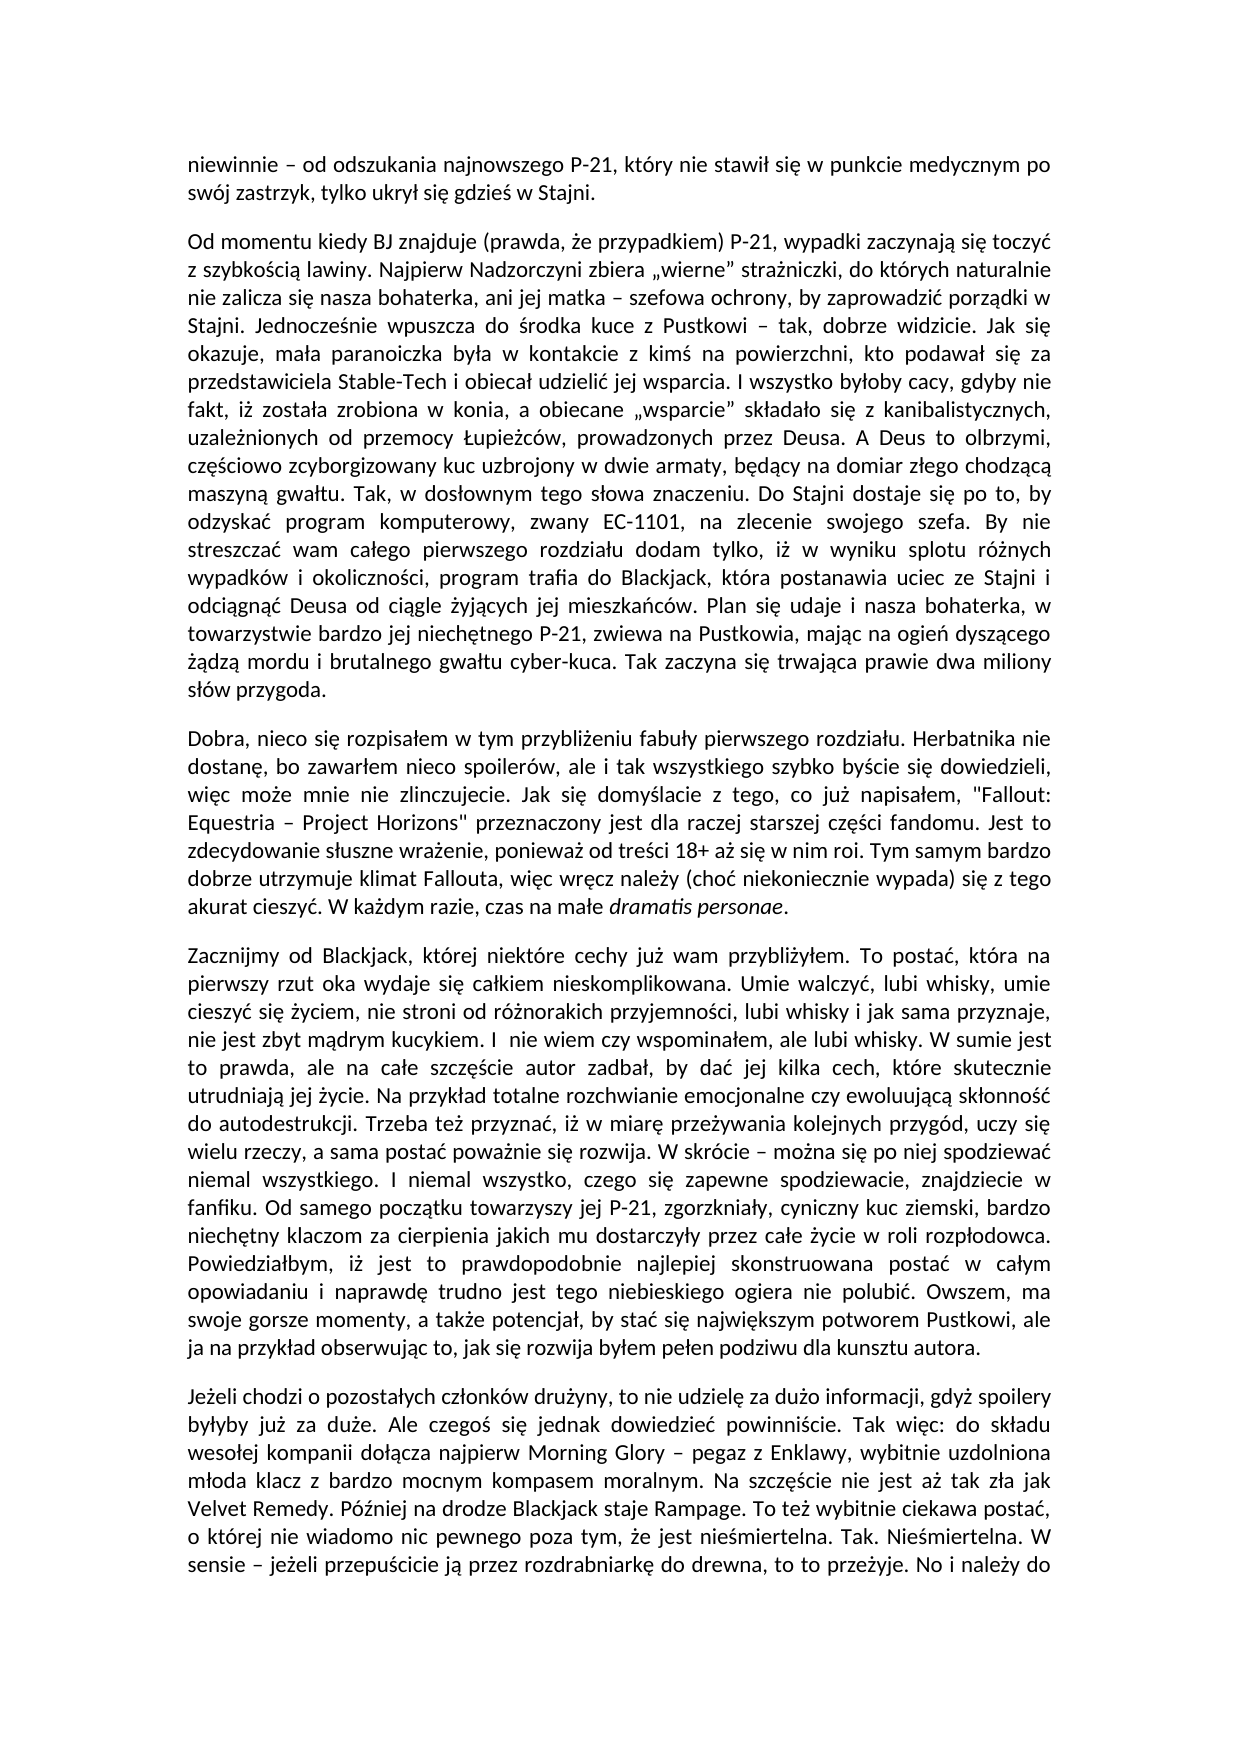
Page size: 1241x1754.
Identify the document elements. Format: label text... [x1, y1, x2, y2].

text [187, 1382, 1053, 1578]
text Od momentu kiedy BJ znajduje (prawda, że przypadkiem) P-21, wypadki zaczynają się toczyć z szybkością lawiny. Najpierw Nadzorczyni zbiera „wierne” strażniczki, do których naturalnie nie zalicza się nasza bohaterka, ani jej matka – szefowa ochrony, by zaprowadzić porządki w Stajni. Jednocześnie wpuszcza do środka kuce z Pustkowi – tak, dobrze widzicie. Jak się okazuje, mała paranoiczka była w kontakcie z kimś na powierzchni, kto podawał się za przedstawiciela Stable-Tech i obiecał udzielić jej wsparcia. I wszystko byłoby cacy, gdyby nie fakt, iż została zrobiona w konia, a obiecane „wsparcie” składało się z kanibalistycznych, uzależnionych od przemocy Łupieżców, prowadzonych przez Deusa. A Deus to olbrzymi, częściowo zcyborgizowany kuc uzbrojony w dwie armaty, będący na domiar złego chodzącą maszyną gwałtu. Tak, w dosłownym tego słowa znaczeniu. Do Stajni dostaje się po to, by odzyskać program komputerowy, zwany EC-1101, na zlecenie swojego szefa. By nie streszczać wam całego pierwszego rozdziału dodam tylko, iż w wyniku splotu różnych wypadków i okoliczności, program trafia do Blackjack, która postanawia uciec ze Stajni i odciągnąć Deusa od ciągle żyjących jej mieszkańców. Plan się udaje i nasza bohaterka, w towarzystwie bardzo jej niechętnego P-21, zwiewa na Pustkowia, mając na ogień dyszącego żądzą mordu i brutalnego gwałtu cyber-kuca. Tak zaczyna się trwająca prawie dwa miliony słów przygoda. [187, 227, 1053, 703]
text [187, 150, 1053, 206]
text Zacznijmy od Blackjack, której niektóre cechy już wam przybliżyłem. To postać, która na pierwszy rzut oka wydaje się całkiem nieskomplikowana. Umie walczyć, lubi whisky, umie cieszyć się życiem, nie stroni od różnorakich przyjemności, lubi whisky i jak sama przyznaje, nie jest zbyt mądrym kucykiem. I nie wiem czy wspominałem, ale lubi whisky. W sumie jest to prawda, ale na całe szczęście autor zadbał, by dać jej kilka cech, które skutecznie utrudniają jej życie. Na przykład totalne rozchwianie emocjonalne czy ewoluującą skłonność do autodestrukcji. Trzeba też przyznać, iż w miarę przeżywania kolejnych przygód, uczy się wielu rzeczy, a sama postać poważnie się rozwija. W skrócie – można się po niej spodziewać niemal wszystkiego. I niemal wszystko, czego się zapewne spodziewacie, znajdziecie w fanfiku. Od samego początku towarzyszy jej P-21, zgorzkniały, cyniczny kuc ziemski, bardzo niechętny klaczom za cierpienia jakich mu dostarczyły przez całe życie w roli rozpłodowca. Powiedziałbym, iż jest to prawdopodobnie najlepiej skonstruowana postać w całym opowiadaniu i naprawdę trudno jest tego niebieskiego ogiera nie polubić. Owszem, ma swoje gorsze momenty, a także potencjał, by stać się największym potworem Pustkowi, ale ja na przykład obserwując to, jak się rozwija byłem pełen podziwu dla kunsztu autora. [187, 941, 1053, 1361]
text Dobra, nieco się rozpisałem w tym przybliżeniu fabuły pierwszego rozdziału. Herbatnika nie dostanę, bo zawarłem nieco spoilerów, ale i tak wszystkiego szybko byście się dowiedzieli, więc może mnie nie zlinczujecie. Jak się domyślacie z tego, co już napisałem, "Fallout: Equestria – Project Horizons" przeznaczony jest dla raczej starszej części fandomu. Jest to zdecydowanie słuszne wrażenie, ponieważ od treści 18+ aż się w nim roi. Tym samym bardzo dobrze utrzymuje klimat Fallouta, więc wręcz należy (choć niekoniecznie wypada) się z tego akurat cieszyć. W każdym razie, czas na małe dramatis personae. [187, 724, 1053, 920]
